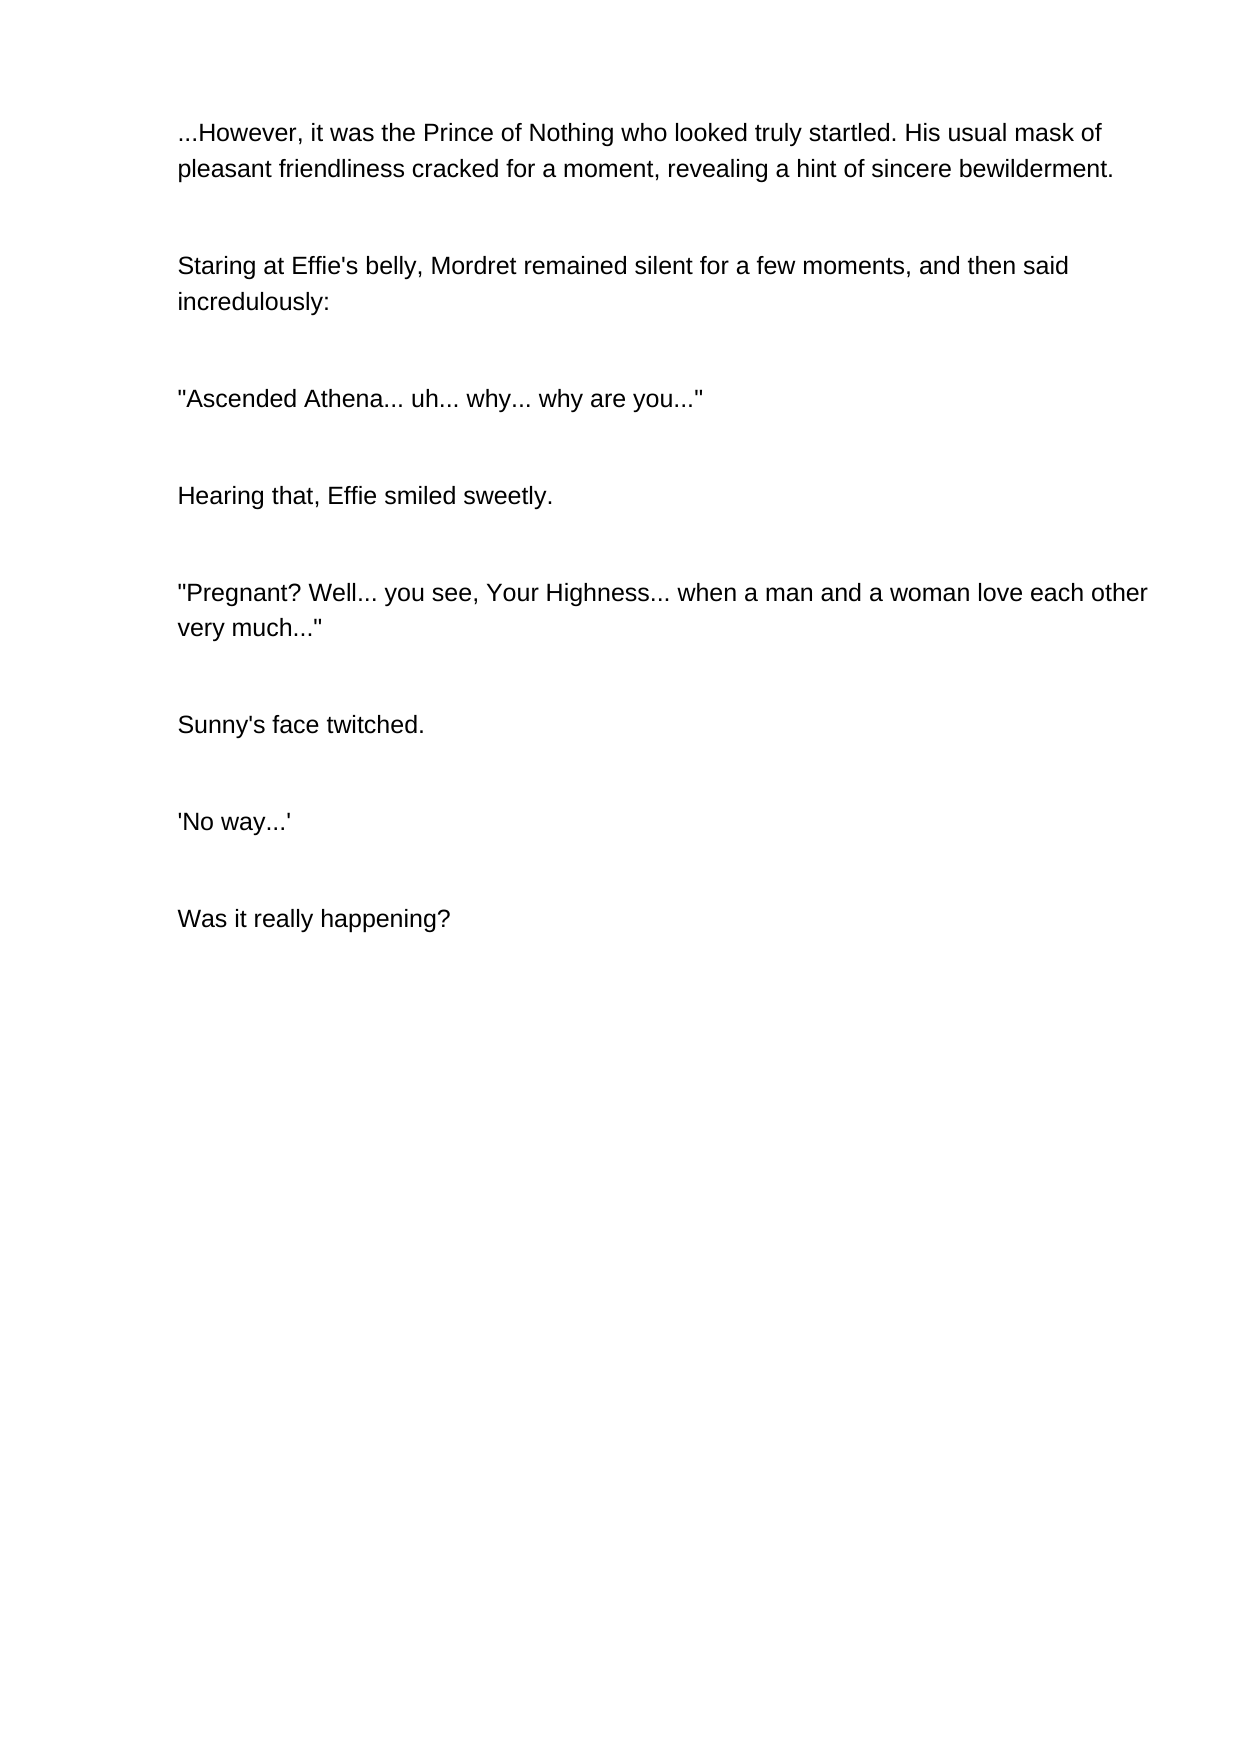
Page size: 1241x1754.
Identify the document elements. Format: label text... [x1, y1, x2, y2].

text Was it really happening? [177, 904, 1152, 933]
text Staring at Effie's belly, Mordret remained silent for a few moments, and then said incredulously: [177, 251, 1152, 316]
text Sunny's face twitched. [177, 710, 1152, 739]
text "Ascended Athena... uh... why... why are you..." [177, 384, 1152, 412]
text "Pregnant? Well... you see, Your Highness... when a man and a woman love each other very much..." [177, 577, 1152, 642]
text ...However, it was the Prince of Nothing who looked truly startled. His usual mask of pleasant friendliness cracked for a moment, revealing a hint of sincere bewilderment. [177, 118, 1152, 183]
text 'No way...' [177, 807, 1152, 836]
text Hearing that, Effie smiled sweetly. [177, 481, 1152, 509]
